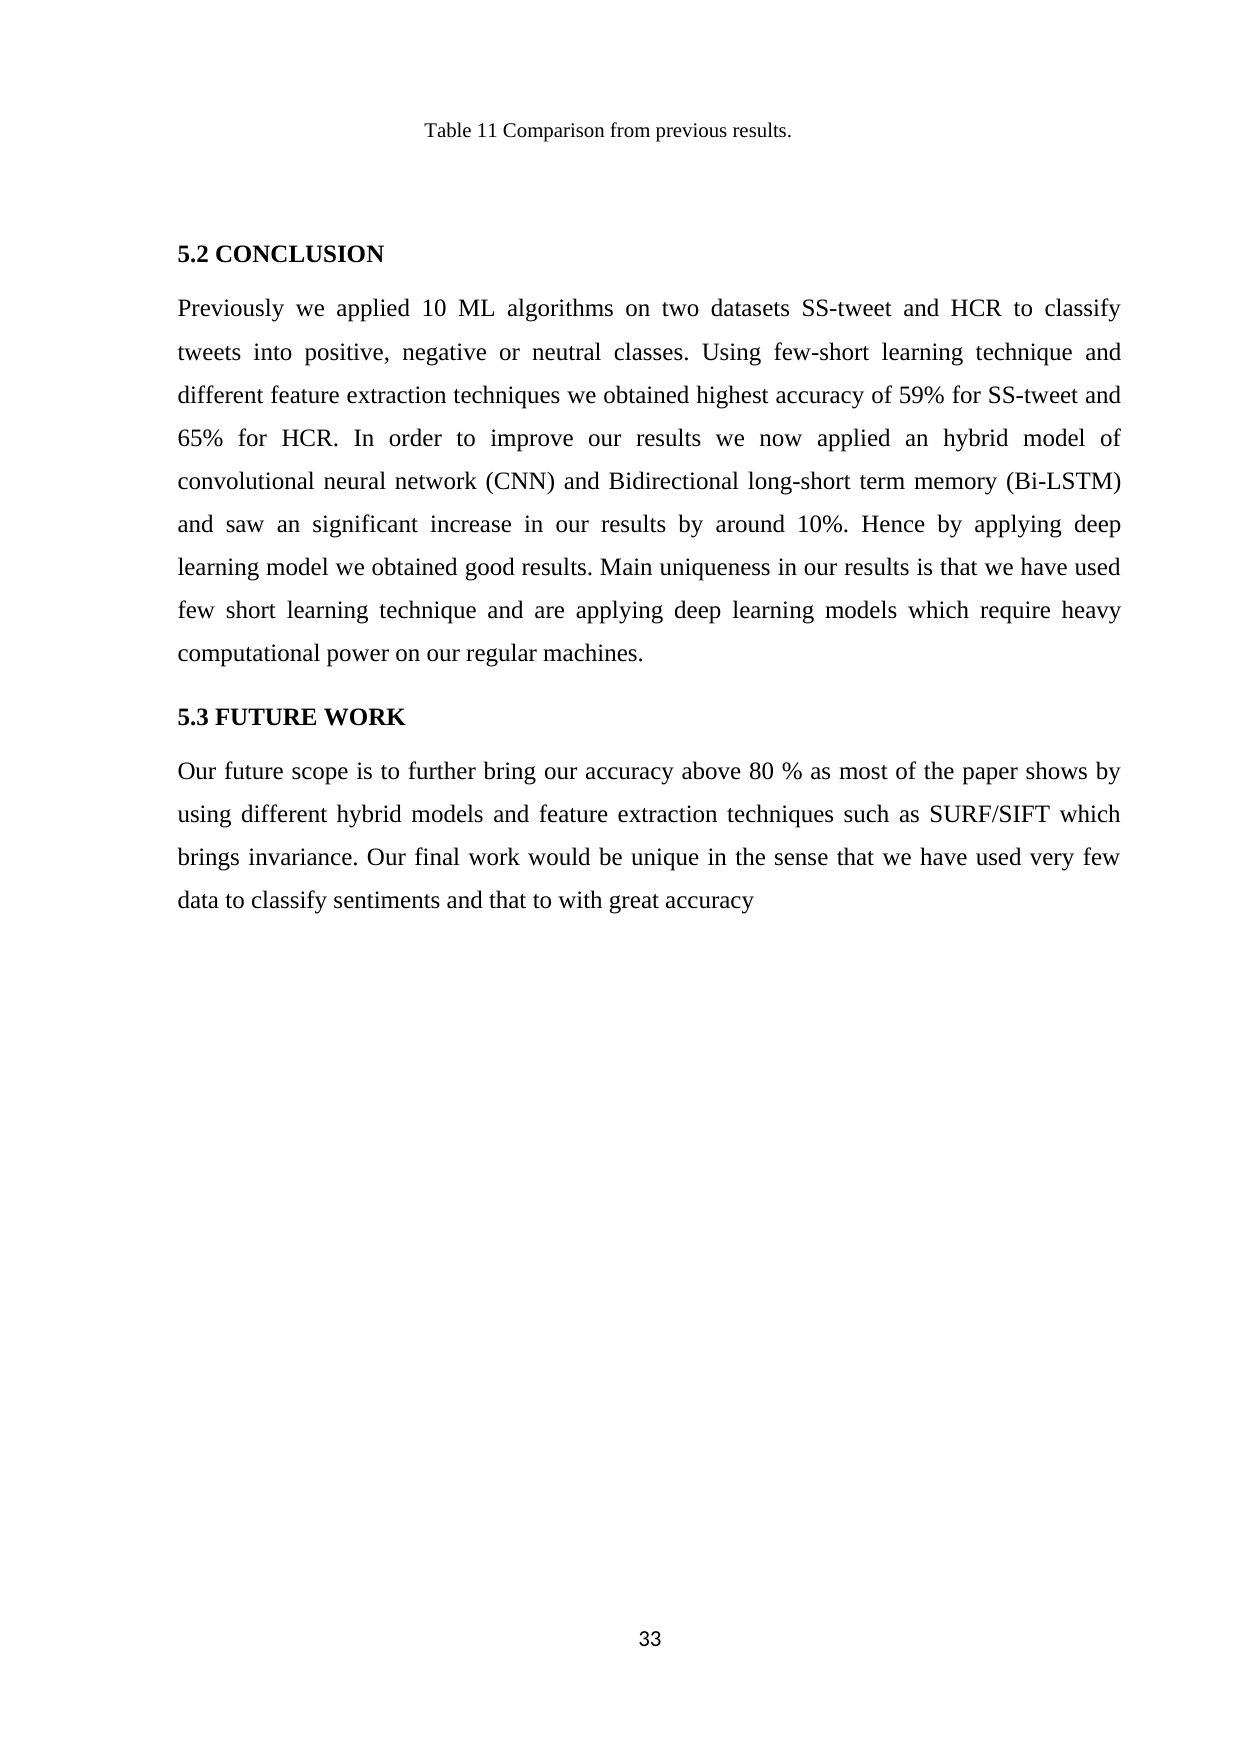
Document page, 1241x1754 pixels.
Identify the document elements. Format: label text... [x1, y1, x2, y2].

text Previously we applied 10 ML algorithms on two datasets SS-tweet and HCR to classify tweets into positive, negative or neutral classes. Using few-short learning technique and different feature extraction techniques we obtained highest accuracy of 59% for SS-tweet and 65% for HCR. In order to improve our results we now applied an hybrid model of convolutional neural network (CNN) and Bidirectional long-short term memory (Bi-LSTM) and saw an significant increase in our results by around 10%. Hence by applying deep learning model we obtained good results. Main uniqueness in our results is that we have used few short learning technique and are applying deep learning models which require heavy computational power on our regular machines. [177, 293, 1122, 667]
text Our future scope is to further bring our accuracy above 80 % as most of the paper shows by using different hybrid models and feature extraction techniques such as SURF/SIFT which brings invariance. Our final work would be unique in the sense that we have used very few data to classify sentiments and that to with great accuracy [177, 756, 1122, 914]
text 5.2 CONCLUSION [177, 239, 1122, 268]
text 5.3 FUTURE WORK [177, 702, 1122, 731]
text Table 11 Comparison from previous results. [177, 118, 1122, 142]
